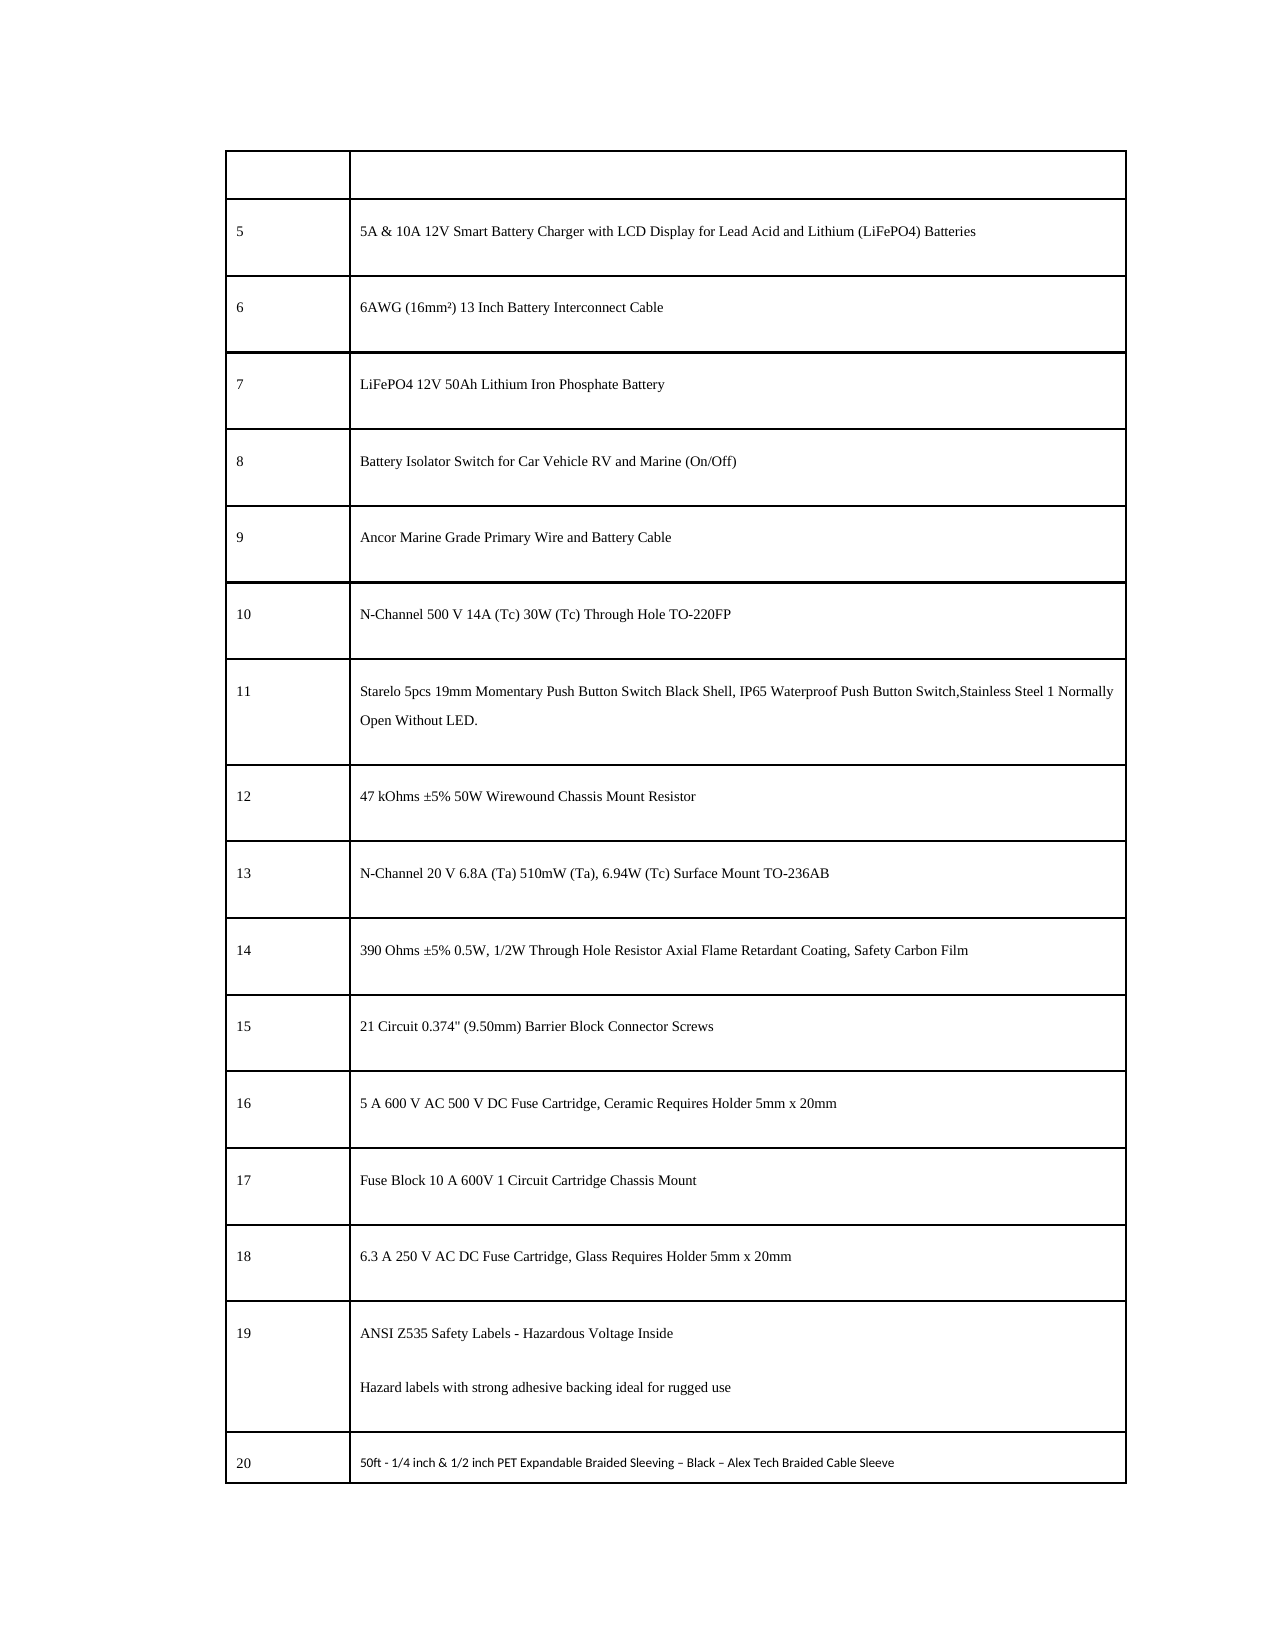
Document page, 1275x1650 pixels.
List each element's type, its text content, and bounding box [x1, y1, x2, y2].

table_cell 8 [227, 430, 349, 505]
table_cell 4 [227, 152, 349, 198]
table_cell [351, 152, 1125, 198]
table_cell 9 [227, 507, 349, 581]
table_cell Ancor Marine Grade Primary Wire and Battery Cable [351, 507, 1125, 581]
table_cell Starelo 5pcs 19mm Momentary Push Button Switch Black Shell, IP65 Waterproof Push Button Switch,Stainless Steel 1 Normally Open Without LED. [351, 660, 1125, 763]
table_cell ANSI Z535 Safety Labels - Hazardous Voltage Inside Hazard labels with strong adhesive backing ideal for rugged use [351, 1302, 1125, 1431]
table_cell 20 [227, 1433, 349, 1482]
table_cell 19 [227, 1302, 349, 1431]
table_cell 47 kOhms ±5% 50W Wirewound Chassis Mount Resistor [351, 766, 1125, 840]
table_cell 5A & 10A 12V Smart Battery Charger with LCD Display for Lead Acid and Lithium (LiFePO4) Batteries [351, 200, 1125, 275]
table_cell 5 [227, 200, 349, 275]
table_cell 11 [227, 660, 349, 763]
table_cell N-Channel 20 V 6.8A (Ta) 510mW (Ta), 6.94W (Tc) Surface Mount TO-236AB [351, 842, 1125, 917]
table_cell 6AWG (16mm²) 13 Inch Battery Interconnect Cable [351, 277, 1125, 351]
table_cell 21 Circuit 0.374" (9.50mm) Barrier Block Connector Screws [351, 996, 1125, 1070]
table_cell 14 [227, 919, 349, 993]
table_cell Fuse Block 10 A 600V 1 Circuit Cartridge Chassis Mount [351, 1149, 1125, 1223]
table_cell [351, 1433, 1125, 1482]
table_cell Battery Isolator Switch for Car Vehicle RV and Marine (On/Off) [351, 430, 1125, 505]
table_cell 7 [227, 354, 349, 428]
table_cell 10 [227, 584, 349, 658]
table_cell 18 [227, 1226, 349, 1300]
table_cell 13 [227, 842, 349, 917]
table_cell 17 [227, 1149, 349, 1223]
table_cell 6 [227, 277, 349, 351]
table_cell 12 [227, 766, 349, 840]
table_cell 6.3 A 250 V AC DC Fuse Cartridge, Glass Requires Holder 5mm x 20mm [351, 1226, 1125, 1300]
table_cell 16 [227, 1072, 349, 1147]
table_cell 5 A 600 V AC 500 V DC Fuse Cartridge, Ceramic Requires Holder 5mm x 20mm [351, 1072, 1125, 1147]
table_cell 15 [227, 996, 349, 1070]
table_cell N-Channel 500 V 14A (Tc) 30W (Tc) Through Hole TO-220FP [351, 584, 1125, 658]
table_cell LiFePO4 12V 50Ah Lithium Iron Phosphate Battery [351, 354, 1125, 428]
table_cell 390 Ohms ±5% 0.5W, 1/2W Through Hole Resistor Axial Flame Retardant Coating, Safety Carbon Film [351, 919, 1125, 993]
